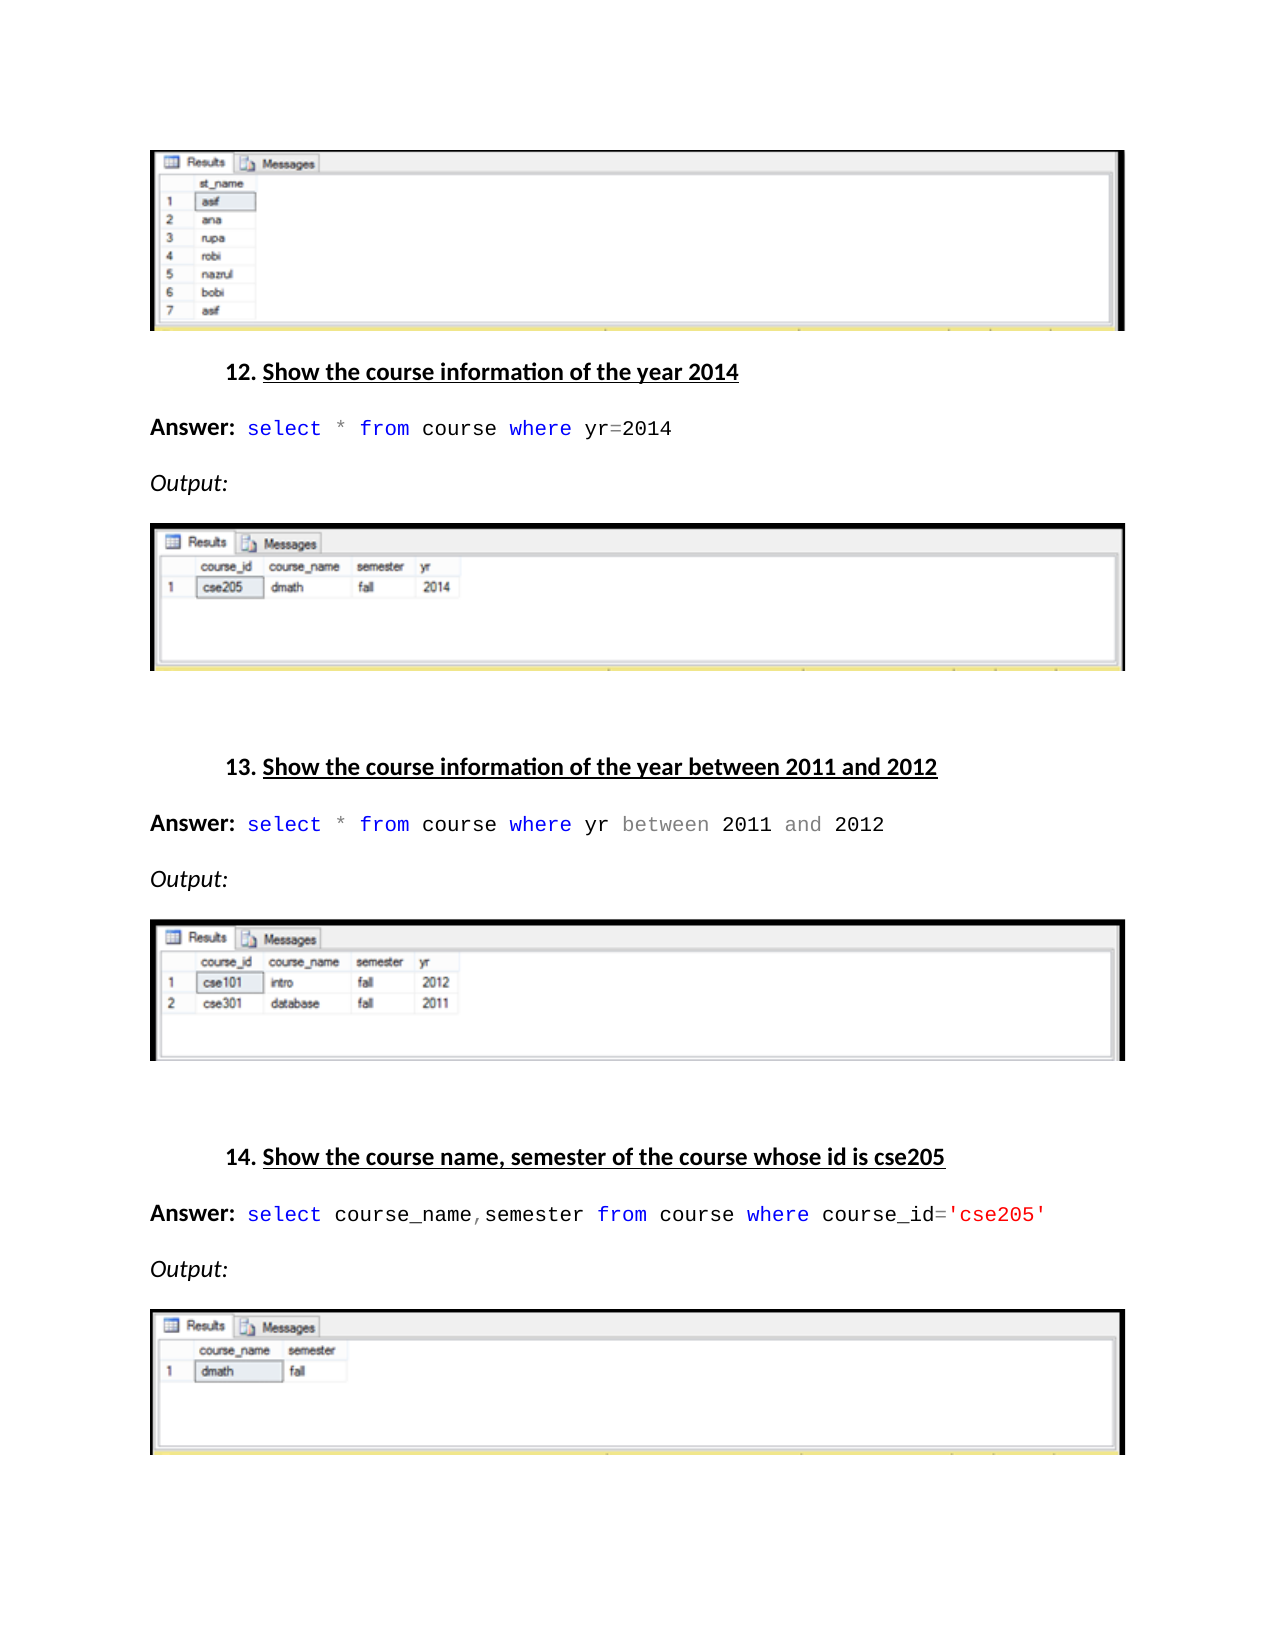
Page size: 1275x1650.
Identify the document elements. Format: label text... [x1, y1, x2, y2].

text Output: [150, 467, 1125, 498]
picture [150, 150, 1125, 331]
text Answer: select * from course where yr between 2011 and 2012 [150, 807, 1125, 838]
picture [150, 523, 1125, 671]
picture [150, 918, 1125, 1061]
picture [150, 1309, 1125, 1455]
list Show the course information of the year 2014 [225, 356, 1125, 386]
text Output: [150, 863, 1125, 893]
text Output: [150, 1253, 1125, 1284]
list Show the course information of the year between 2011 and 2012 [225, 751, 1125, 782]
text Answer: select * from course where yr=2014 [150, 412, 1125, 442]
list Show the course name, semester of the course whose id is cse205 [225, 1142, 1125, 1172]
text Answer: select course_name,semester from course where course_id='cse205' [150, 1197, 1125, 1228]
